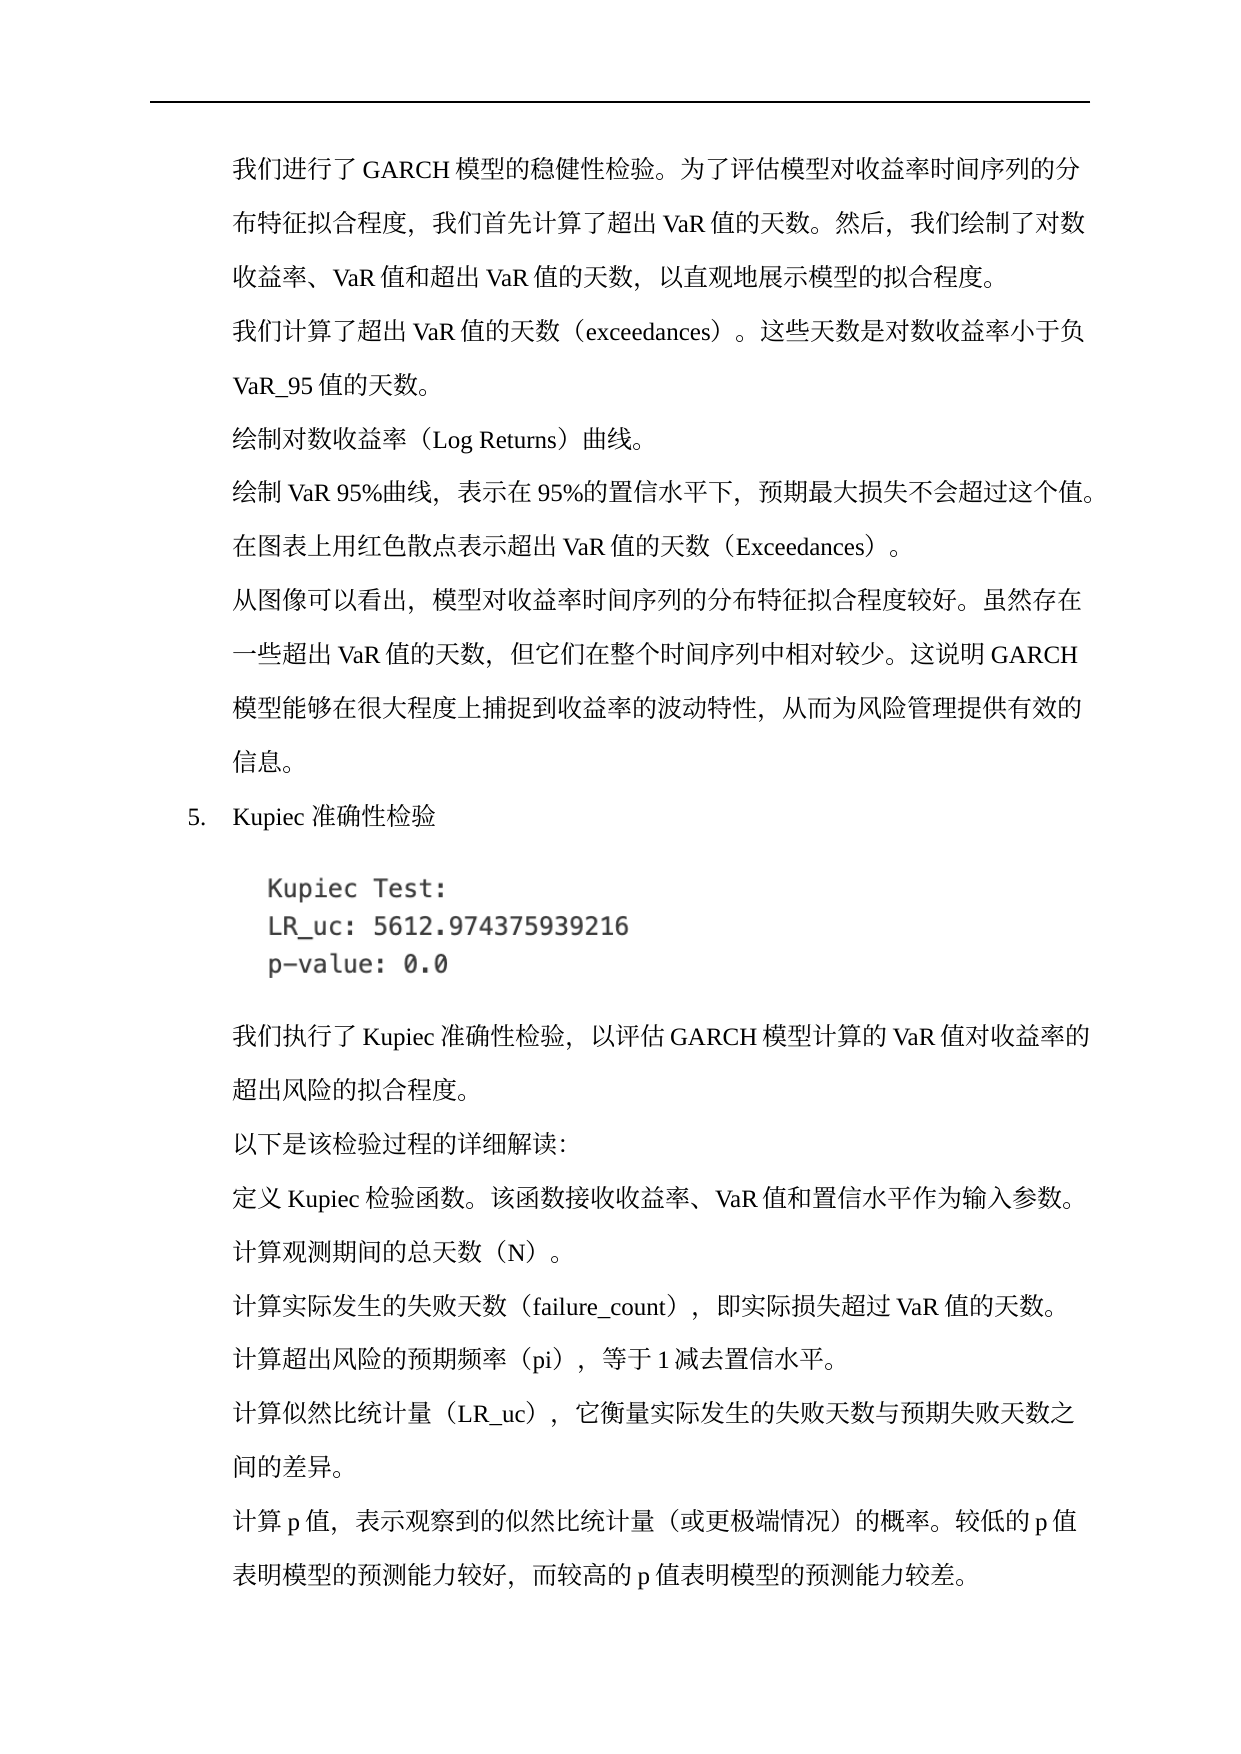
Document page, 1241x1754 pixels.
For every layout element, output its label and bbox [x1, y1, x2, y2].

list [187, 796, 1090, 1592]
picture [232, 849, 660, 1000]
list [187, 150, 1090, 778]
